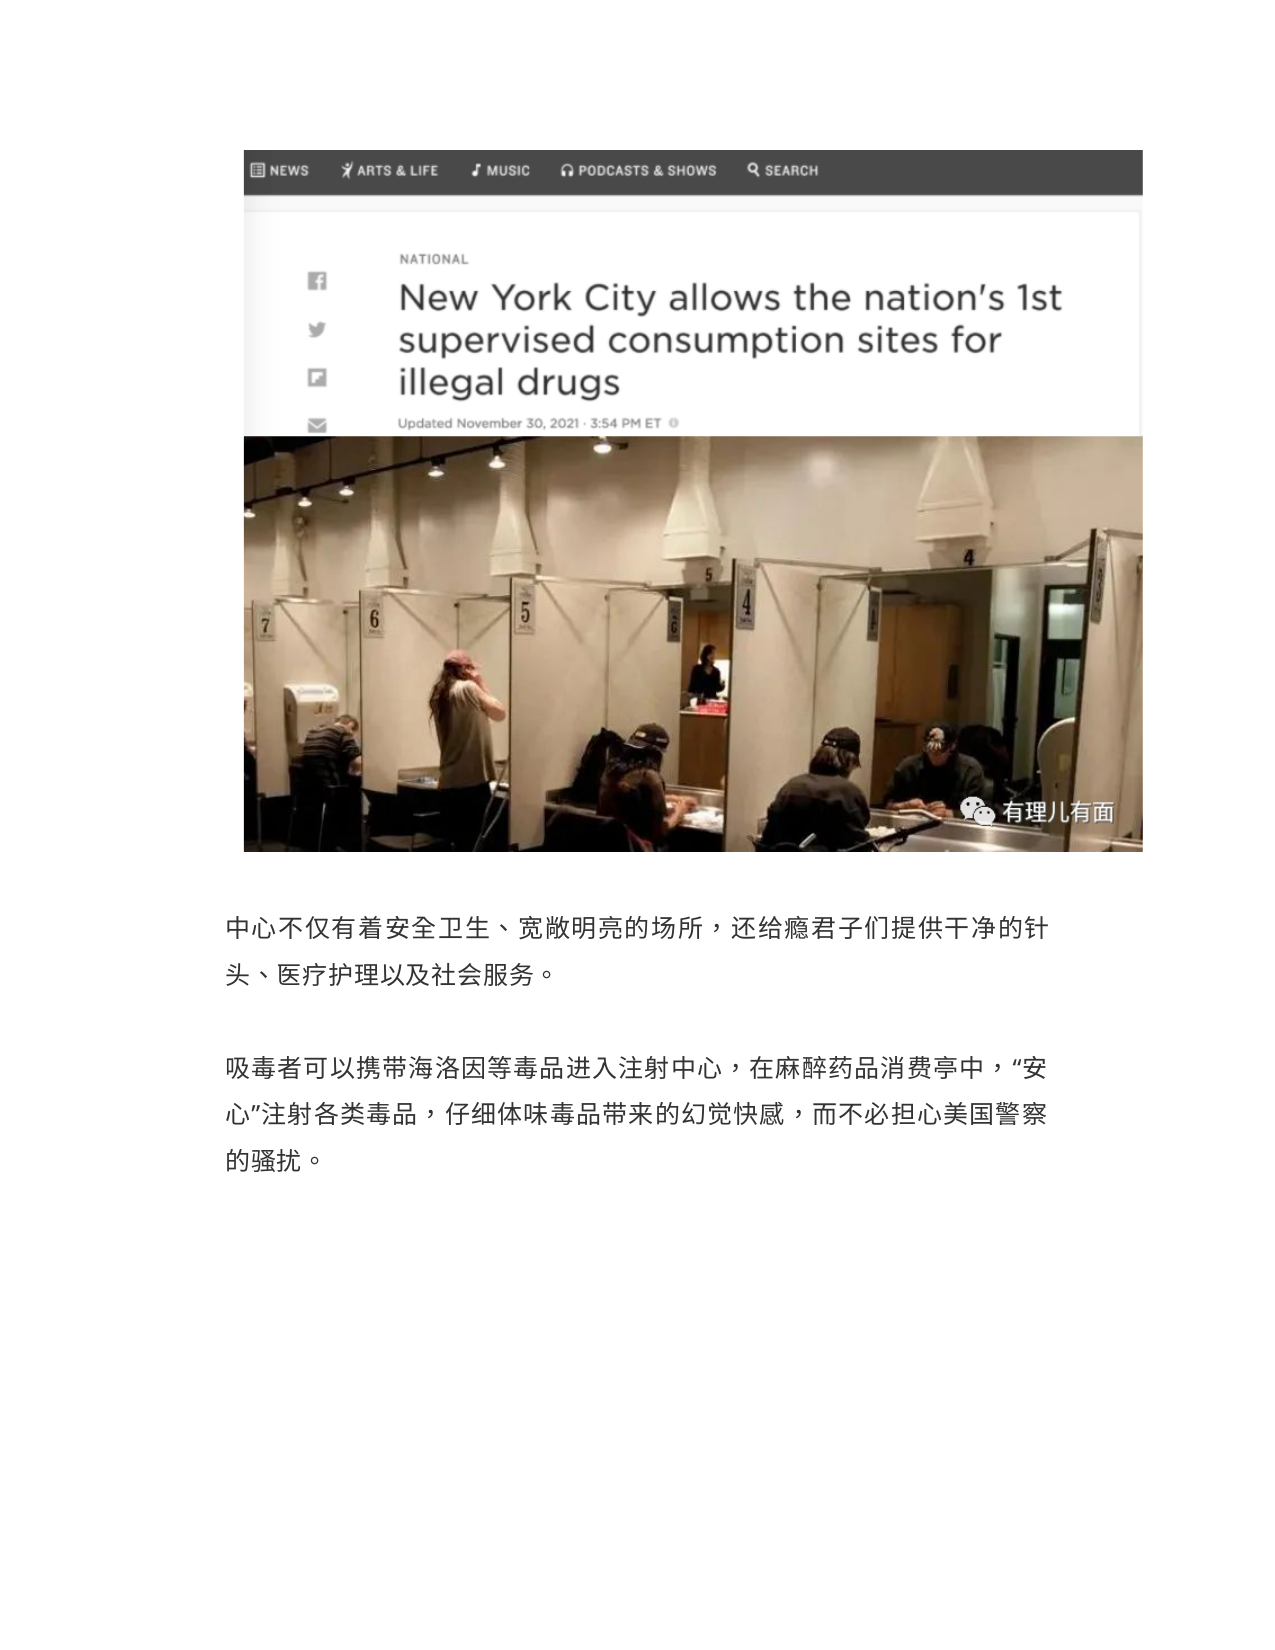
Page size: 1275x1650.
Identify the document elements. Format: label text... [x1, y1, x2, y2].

text 中心不仅有着安全卫生、宽敞明亮的场所，还给瘾君子们提供干净的针头、医疗护理以及社会服务。 [225, 898, 1050, 991]
picture [243, 150, 1144, 852]
text 吸毒者可以携带海洛因等毒品进入注射中心，在麻醉药品消费亭中，“安心”注射各类毒品，仔细体味毒品带来的幻觉快感，而不必担心美国警察的骚扰。 [225, 1038, 1050, 1177]
